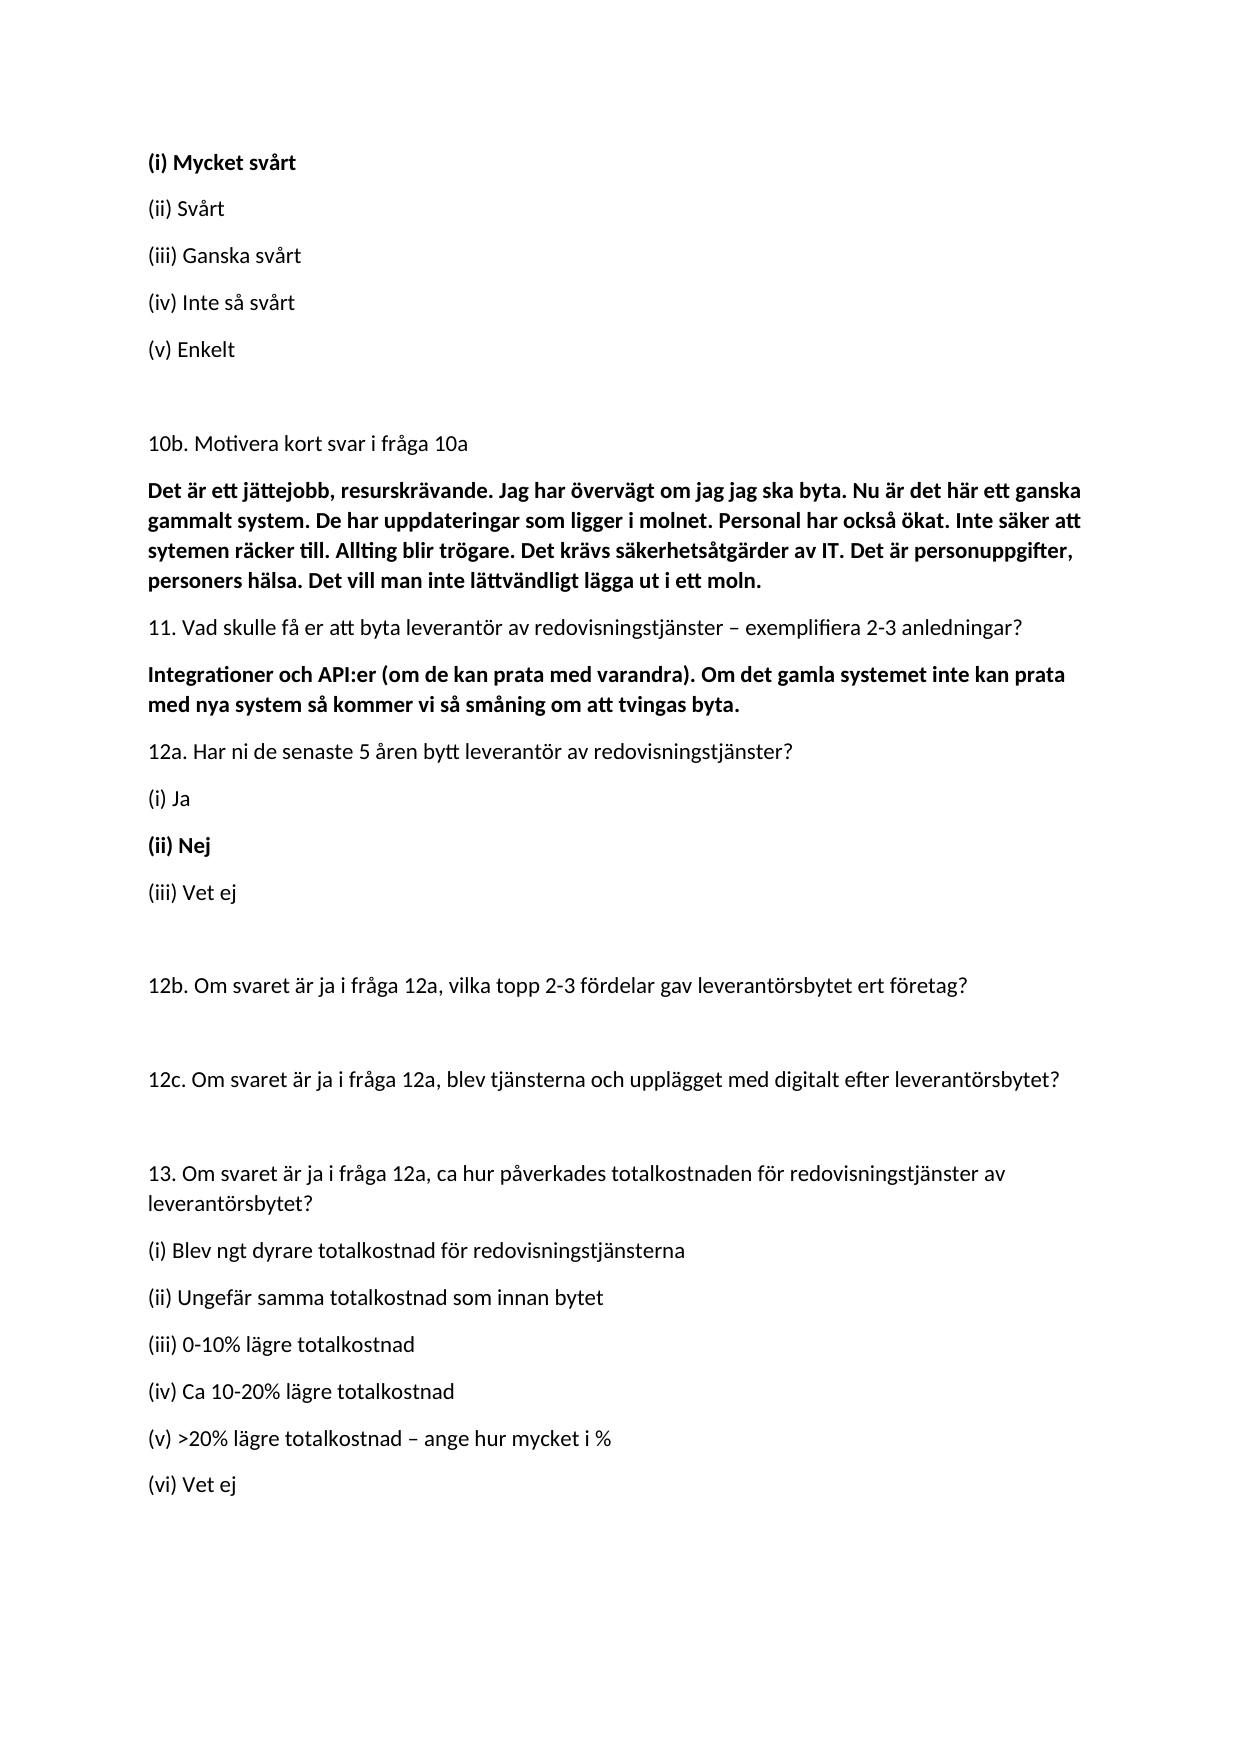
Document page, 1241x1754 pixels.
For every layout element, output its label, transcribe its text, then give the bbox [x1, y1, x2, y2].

text (iii) Ganska svårt [148, 241, 1093, 269]
text (vi) Vet ej [148, 1471, 1093, 1498]
text (i) Mycket svårt [148, 148, 1093, 176]
text (iii) 0-10% lägre totalkostnad [148, 1330, 1093, 1358]
text (iii) Vet ej [148, 878, 1093, 906]
text (ii) Nej [148, 831, 1093, 859]
text (i) Blev ngt dyrare totalkostnad för redovisningstjänsterna [148, 1236, 1093, 1264]
text (iv) Ca 10-20% lägre totalkostnad [148, 1377, 1093, 1405]
text (v) >20% lägre totalkostnad – ange hur mycket i % [148, 1424, 1093, 1452]
text 12b. Om svaret är ja i fråga 12a, vilka topp 2-3 fördelar gav leverantörsbytet ert företag? [148, 972, 1093, 999]
text (ii) Ungefär samma totalkostnad som innan bytet [148, 1283, 1093, 1311]
text 13. Om svaret är ja i fråga 12a, ca hur påverkades totalkostnaden för redovisningstjänster av leverantörsbytet? [148, 1159, 1093, 1217]
text Integrationer och API:er (om de kan prata med varandra). Om det gamla systemet inte kan prata med nya system så kommer vi så småning om att tvingas byta. [148, 660, 1093, 718]
text (iv) Inte så svårt [148, 288, 1093, 316]
text 12a. Har ni de senaste 5 åren bytt leverantör av redovisningstjänster? [148, 737, 1093, 765]
text Det är ett jättejobb, resurskrävande. Jag har övervägt om jag jag ska byta. Nu är det här ett ganska gammalt system. De har uppdateringar som ligger i molnet. Personal har också ökat. Inte säker att sytemen räcker till. Allting blir trögare. Det krävs säkerhetsåtgärder av IT. Det är personuppgifter, personers hälsa. Det vill man inte lättvändligt lägga ut i ett moln. [148, 476, 1093, 594]
text (ii) Svårt [148, 194, 1093, 222]
text 11. Vad skulle få er att byta leverantör av redovisningstjänster – exemplifiera 2-3 anledningar? [148, 613, 1093, 641]
text (i) Ja [148, 784, 1093, 812]
text 12c. Om svaret är ja i fråga 12a, blev tjänsterna och upplägget med digitalt efter leverantörsbytet? [148, 1065, 1093, 1093]
text 10b. Motivera kort svar i fråga 10a [148, 429, 1093, 457]
text (v) Enkelt [148, 335, 1093, 363]
